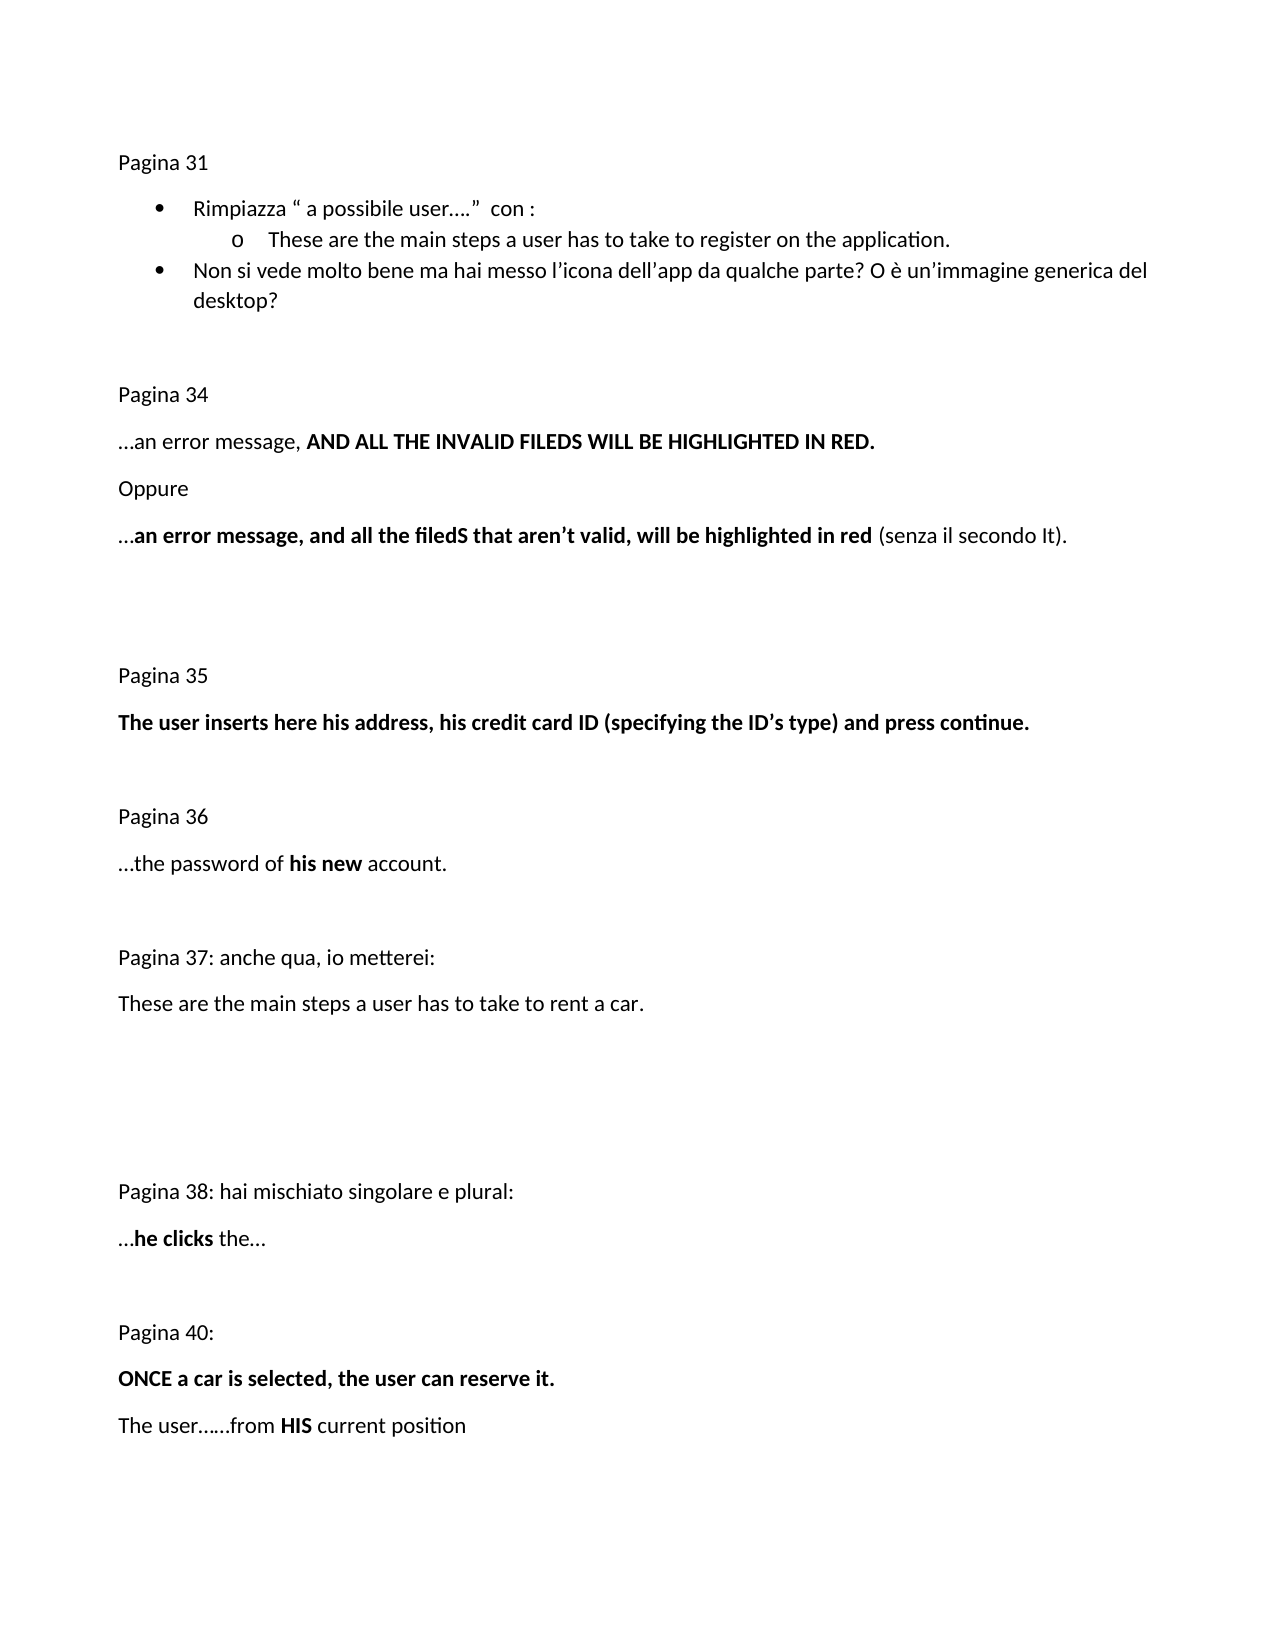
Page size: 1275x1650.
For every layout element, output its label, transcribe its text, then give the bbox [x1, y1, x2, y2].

text …an error message, AND ALL THE INVALID FILEDS WILL BE HIGHLIGHTED IN RED. [118, 427, 1157, 455]
list Non si vede molto bene ma hai messo l’icona dell’app da qualche parte? O è un’immagine generica del desktop? [156, 256, 1157, 314]
text These are the main steps a user has to take to rent a car. [118, 989, 1157, 1017]
text The user……from HIS current position [118, 1411, 1157, 1439]
text Pagina 37: anche qua, io metterei: [118, 943, 1157, 971]
text The user inserts here his address, his credit card ID (specifying the ID’s type) and press continue. [118, 708, 1157, 736]
list Rimpiazza “ a possibile user….” con : [156, 194, 1157, 222]
text Pagina 34 [118, 380, 1157, 408]
text Pagina 36 [118, 802, 1157, 830]
text Oppure [118, 474, 1157, 502]
text Pagina 40: [118, 1318, 1157, 1346]
text ONCE a car is selected, the user can reserve it. [118, 1364, 1157, 1392]
text …he clicks the… [118, 1224, 1157, 1252]
text …the password of his new account. [118, 849, 1157, 877]
list These are the main steps a user has to take to register on the application. [231, 225, 1157, 254]
text …an error message, and all the filedS that aren’t valid, will be highlighted in red (senza il secondo It). [118, 521, 1157, 549]
text Pagina 35 [118, 661, 1157, 689]
text Pagina 31 [118, 148, 1157, 176]
text Pagina 38: hai mischiato singolare e plural: [118, 1177, 1157, 1205]
